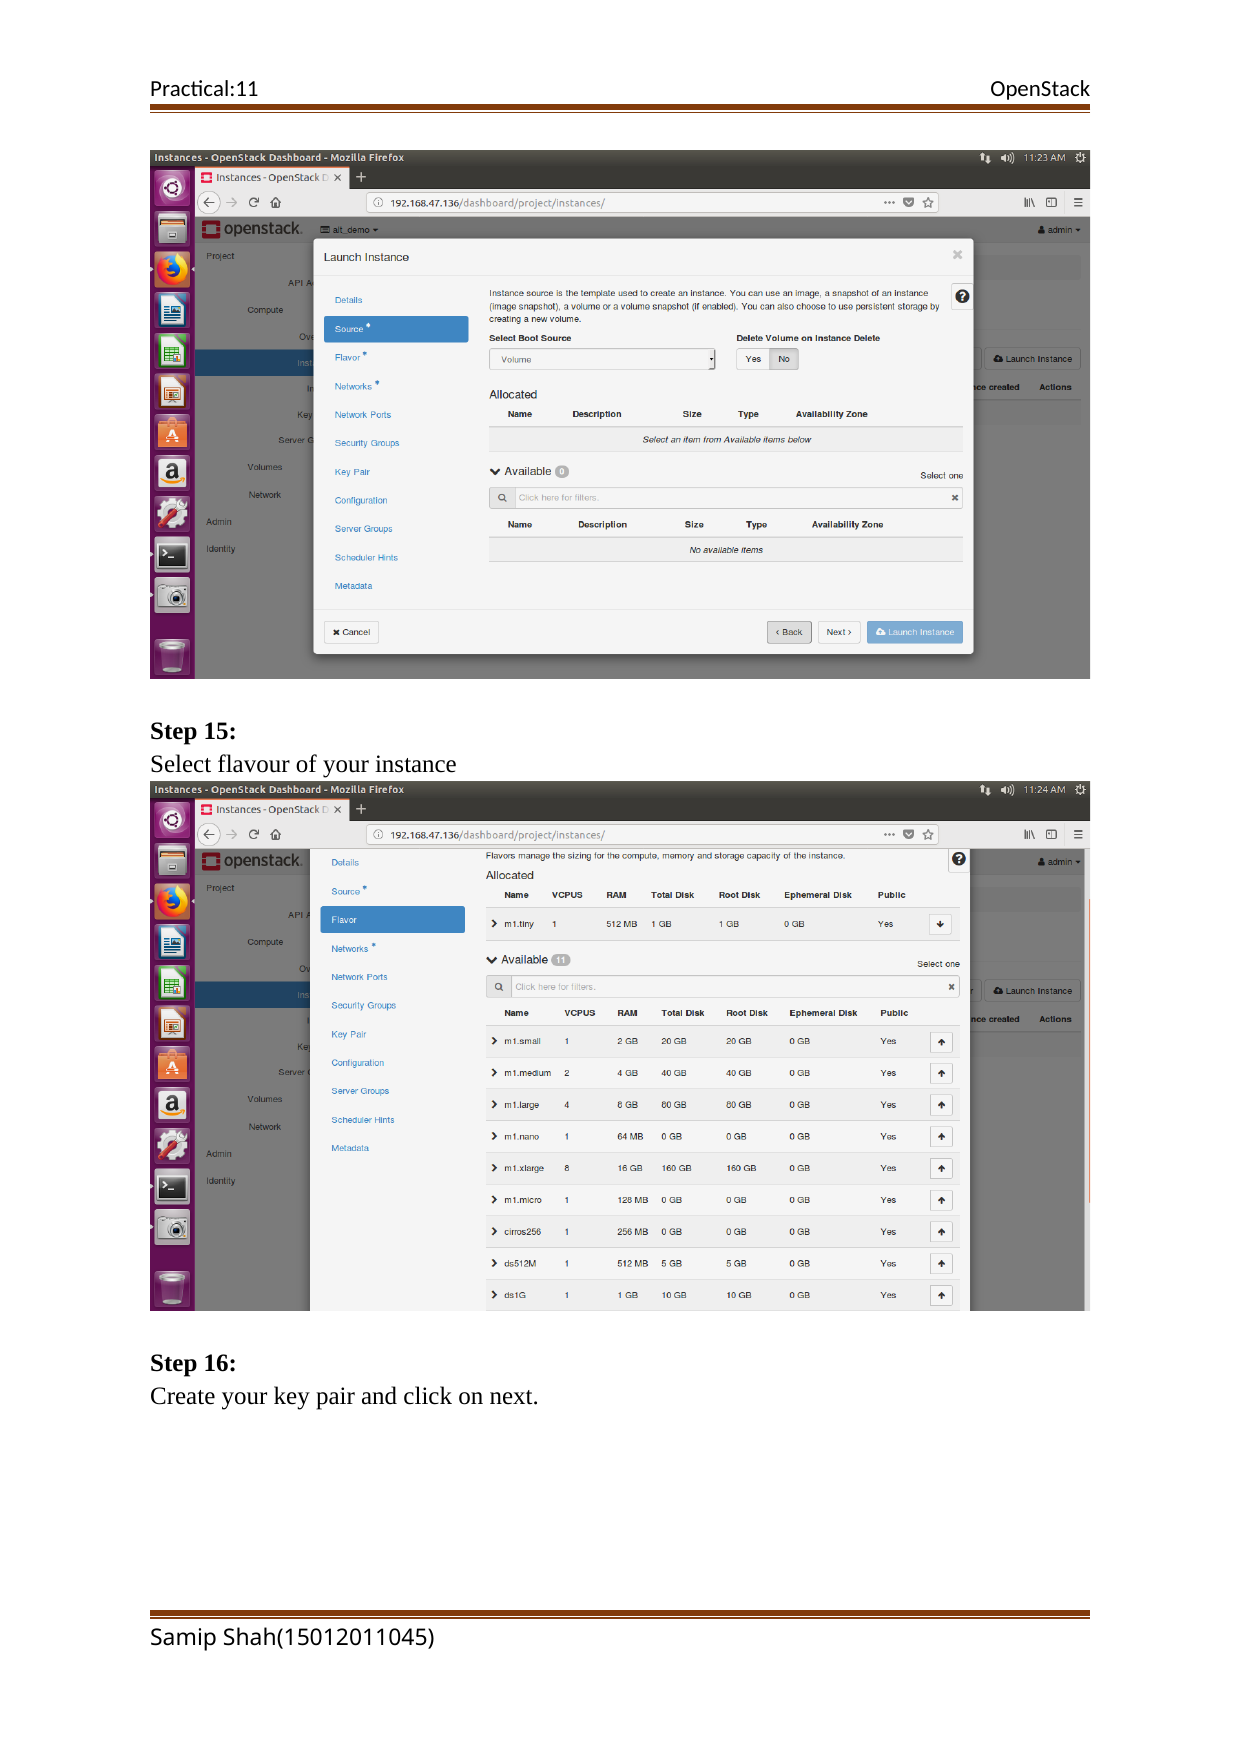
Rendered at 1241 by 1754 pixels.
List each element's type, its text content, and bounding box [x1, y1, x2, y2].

picture [150, 781, 1091, 1311]
text Select flavour of your instance [150, 749, 1090, 778]
text Step 15: [150, 716, 1090, 744]
text Create your key pair and click on next. [150, 1381, 1090, 1409]
picture [150, 150, 1091, 679]
text Step 16: [150, 1348, 1090, 1376]
